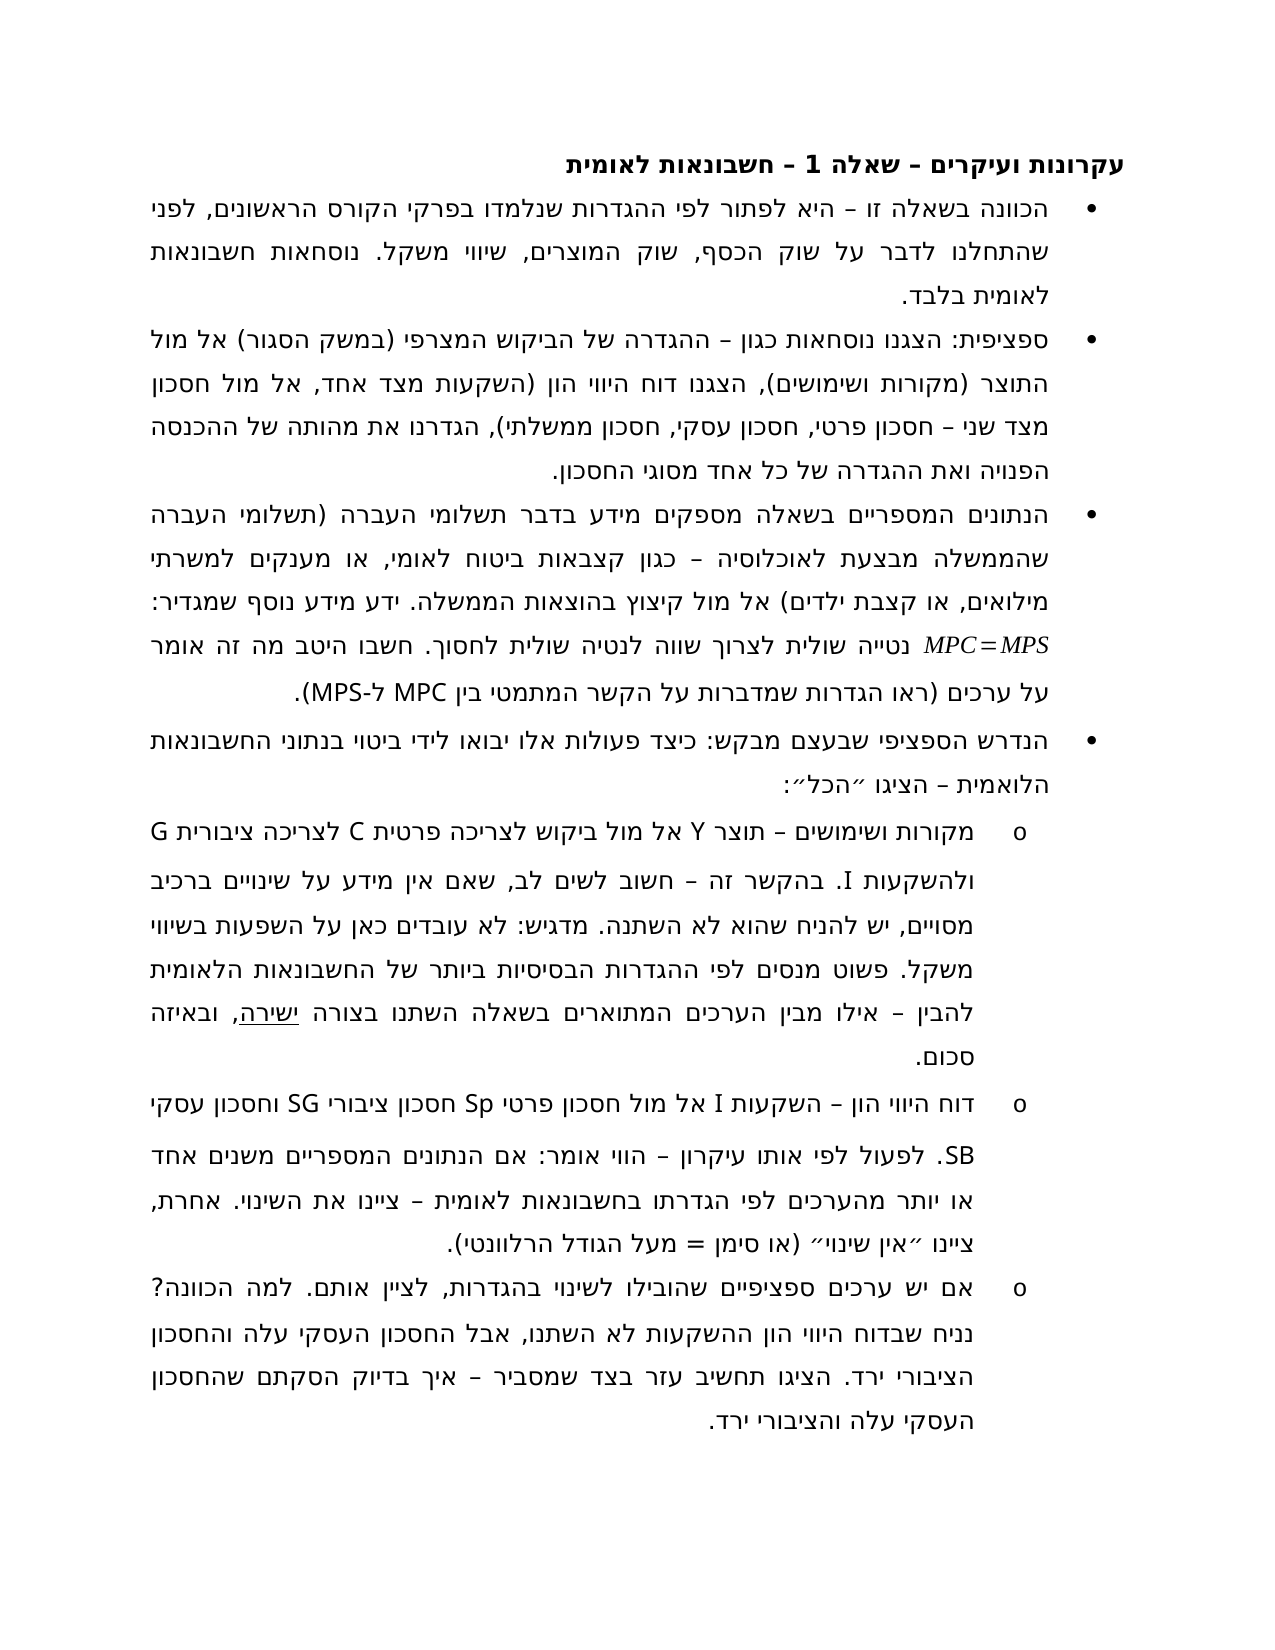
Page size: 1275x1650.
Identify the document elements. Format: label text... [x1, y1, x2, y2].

list הנדרש הספציפי שבעצם מבקש: כיצד פעולות אלו יבואו לידי ביטוי בנתוני החשבונאות הלואמית – הציגו ״הכל״: [150, 726, 1087, 799]
list הכוונה בשאלה זו – היא לפתור לפי ההגדרות שנלמדו בפרקי הקורס הראשונים, לפני שהתחלנו לדבר על שוק הכסף, שוק המוצרים, שיווי משקל. נוסחאות חשבונאות לאומית בלבד. [150, 194, 1087, 310]
list דוח היווי הון – השקעות I אל מול חסכון פרטי Sp חסכון ציבורי SG וחסכון עסקי SB. לפעול לפי אותו עיקרון – הווי אומר: אם הנתונים המספריים משנים אחד או יותר מהערכים לפי הגדרתו בחשבונאות לאומית – ציינו את השינוי. אחרת, ציינו ״אין שינוי״ (או סימן = מעל הגודל הרלוונטי). [150, 1086, 1012, 1259]
text עקרונות ועיקרים – שאלה 1 – חשבונאות לאומית [150, 150, 1125, 179]
list אם יש ערכים ספציפיים שהובילו לשינוי בהגדרות, לציין אותם. למה הכוונה? נניח שבדוח היווי הון ההשקעות לא השתנו, אבל החסכון העסקי עלה והחסכון הציבורי ירד. הציגו תחשיב עזר בצד שמסביר – איך בדיוק הסקתם שהחסכון העסקי עלה והציבורי ירד. [150, 1273, 1012, 1435]
list מקורות ושימושים – תוצר Y אל מול ביקוש לצריכה פרטית C לצריכה ציבורית G ולהשקעות I. בהקשר זה – חשוב לשים לב, שאם אין מידע על שינויים ברכיב מסויים, יש להניח שהוא לא השתנה. מדגיש: לא עובדים כאן על השפעות בשיווי משקל. פשוט מנסים לפי ההגדרות הבסיסיות ביותר של החשבונאות הלאומית להבין – אילו מבין הערכים המתוארים בשאלה השתנו בצורה ישירה, ובאיזה סכום. [150, 813, 1012, 1071]
list הנתונים המספריים בשאלה מספקים מידע בדבר תשלומי העברה (תשלומי העברה שהממשלה מבצעת לאוכלוסיה – כגון קצבאות ביטוח לאומי, או מענקים למשרתי מילואים, או קצבת ילדים) אל מול קיצוץ בהוצאות הממשלה. ידע מידע נוסף שמגדיר: נטייה שולית לצרוך שווה לנטיה שולית לחסוך. חשבו היטב מה זה אומר על ערכים (ראו הגדרות שמדברות על הקשר המתמטי בין MPC ל-MPS). [150, 500, 1087, 709]
list ספציפית: הצגנו נוסחאות כגון – ההגדרה של הביקוש המצרפי (במשק הסגור) אל מול התוצר (מקורות ושימושים), הצגנו דוח היווי הון (השקעות מצד אחד, אל מול חסכון מצד שני – חסכון פרטי, חסכון עסקי, חסכון ממשלתי), הגדרנו את מהותה של ההכנסה הפנויה ואת ההגדרה של כל אחד מסוגי החסכון. [150, 325, 1087, 485]
